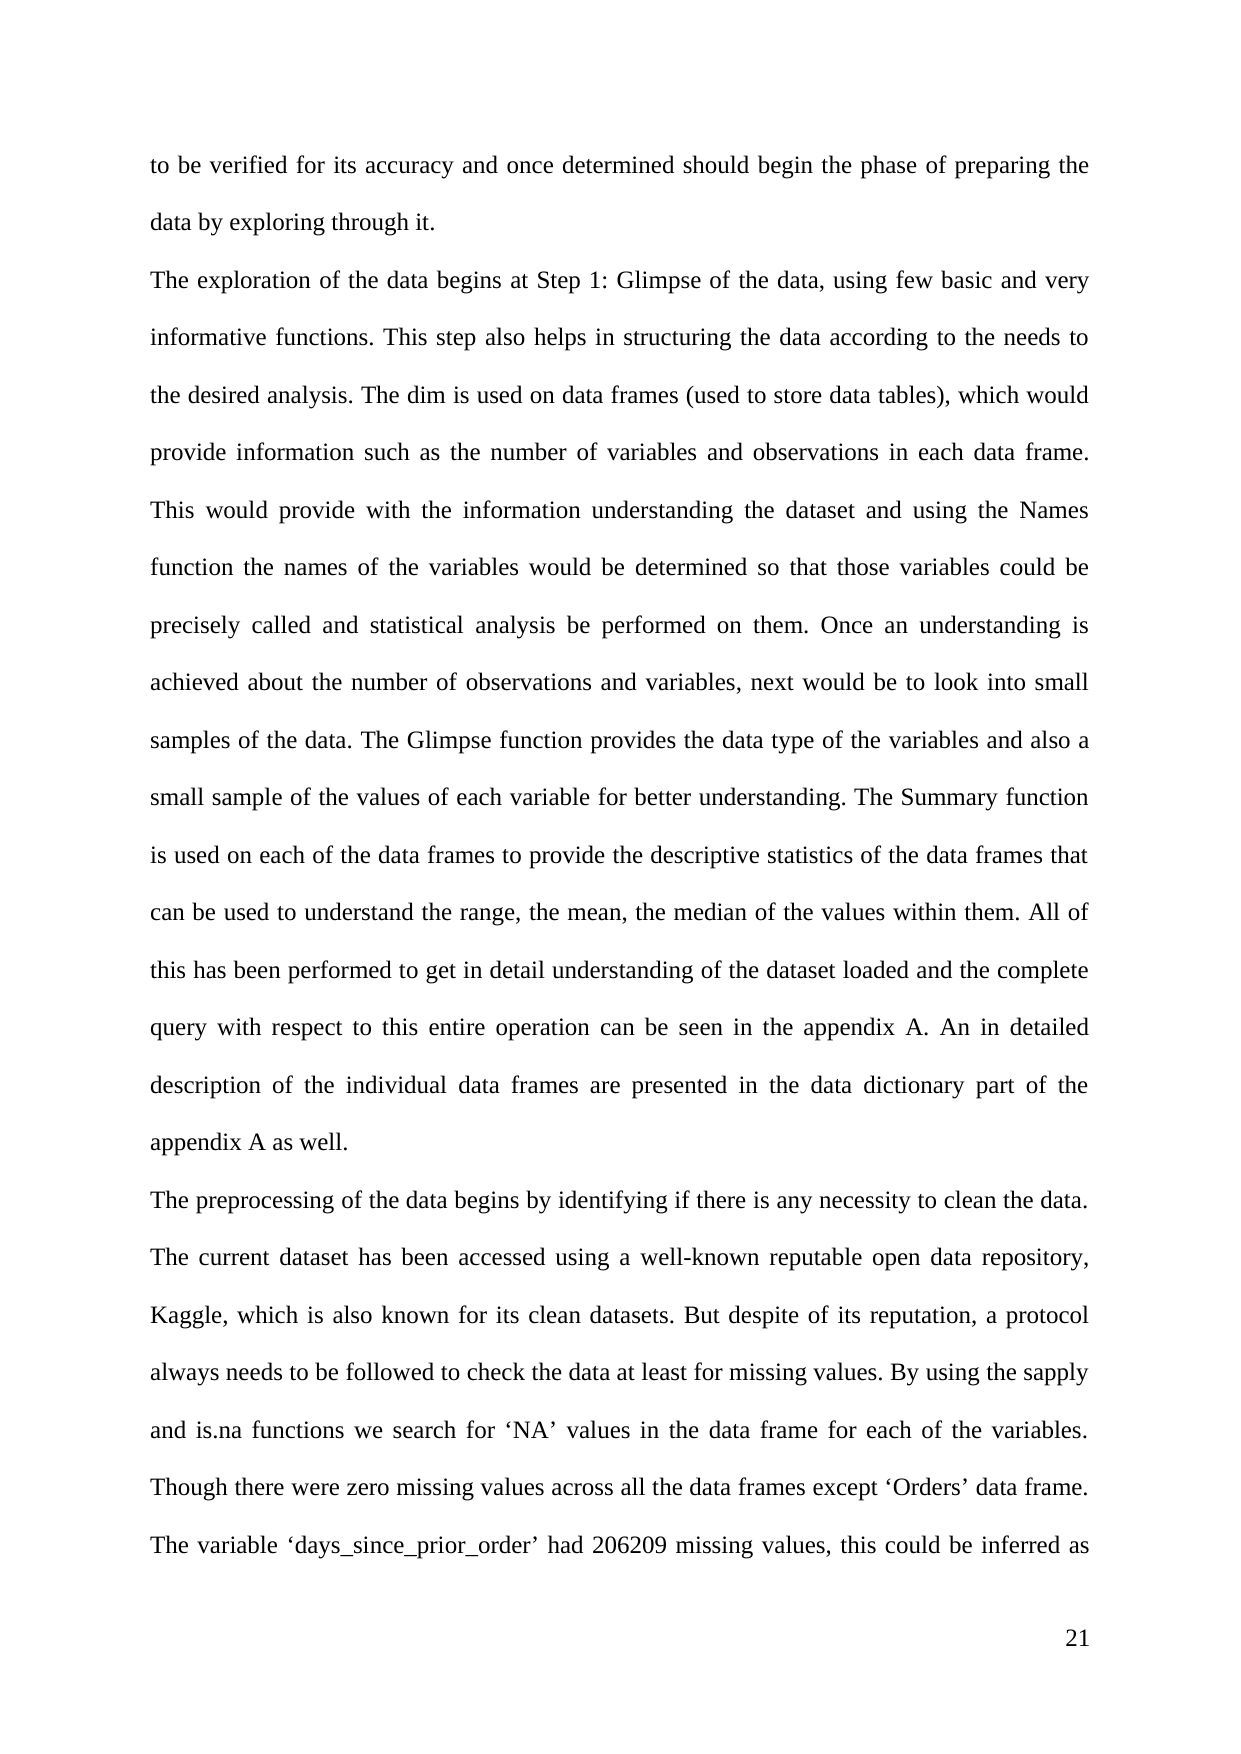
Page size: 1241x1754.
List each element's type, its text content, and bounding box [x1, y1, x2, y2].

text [150, 1185, 1090, 1559]
text The exploration of the data begins at Step 1: Glimpse of the data, using few basic and very informative functions. This step also helps in structuring the data according to the needs to the desired analysis. The dim is used on data frames (used to store data tables), which would provide information such as the number of variables and observations in each data frame. This would provide with the information understanding the dataset and using the Names function the names of the variables would be determined so that those variables could be precisely called and statistical analysis be performed on them. Once an understanding is achieved about the number of observations and variables, next would be to look into small samples of the data. The Glimpse function provides the data type of the variables and also a small sample of the values of each variable for better understanding. The Summary function is used on each of the data frames to provide the descriptive statistics of the data frames that can be used to understand the range, the mean, the median of the values within them. All of this has been performed to get in detail understanding of the dataset loaded and the complete query with respect to this entire operation can be seen in the appendix A. An in detailed description of the individual data frames are presented in the data dictionary part of the appendix A as well. [150, 265, 1090, 1156]
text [150, 150, 1090, 236]
